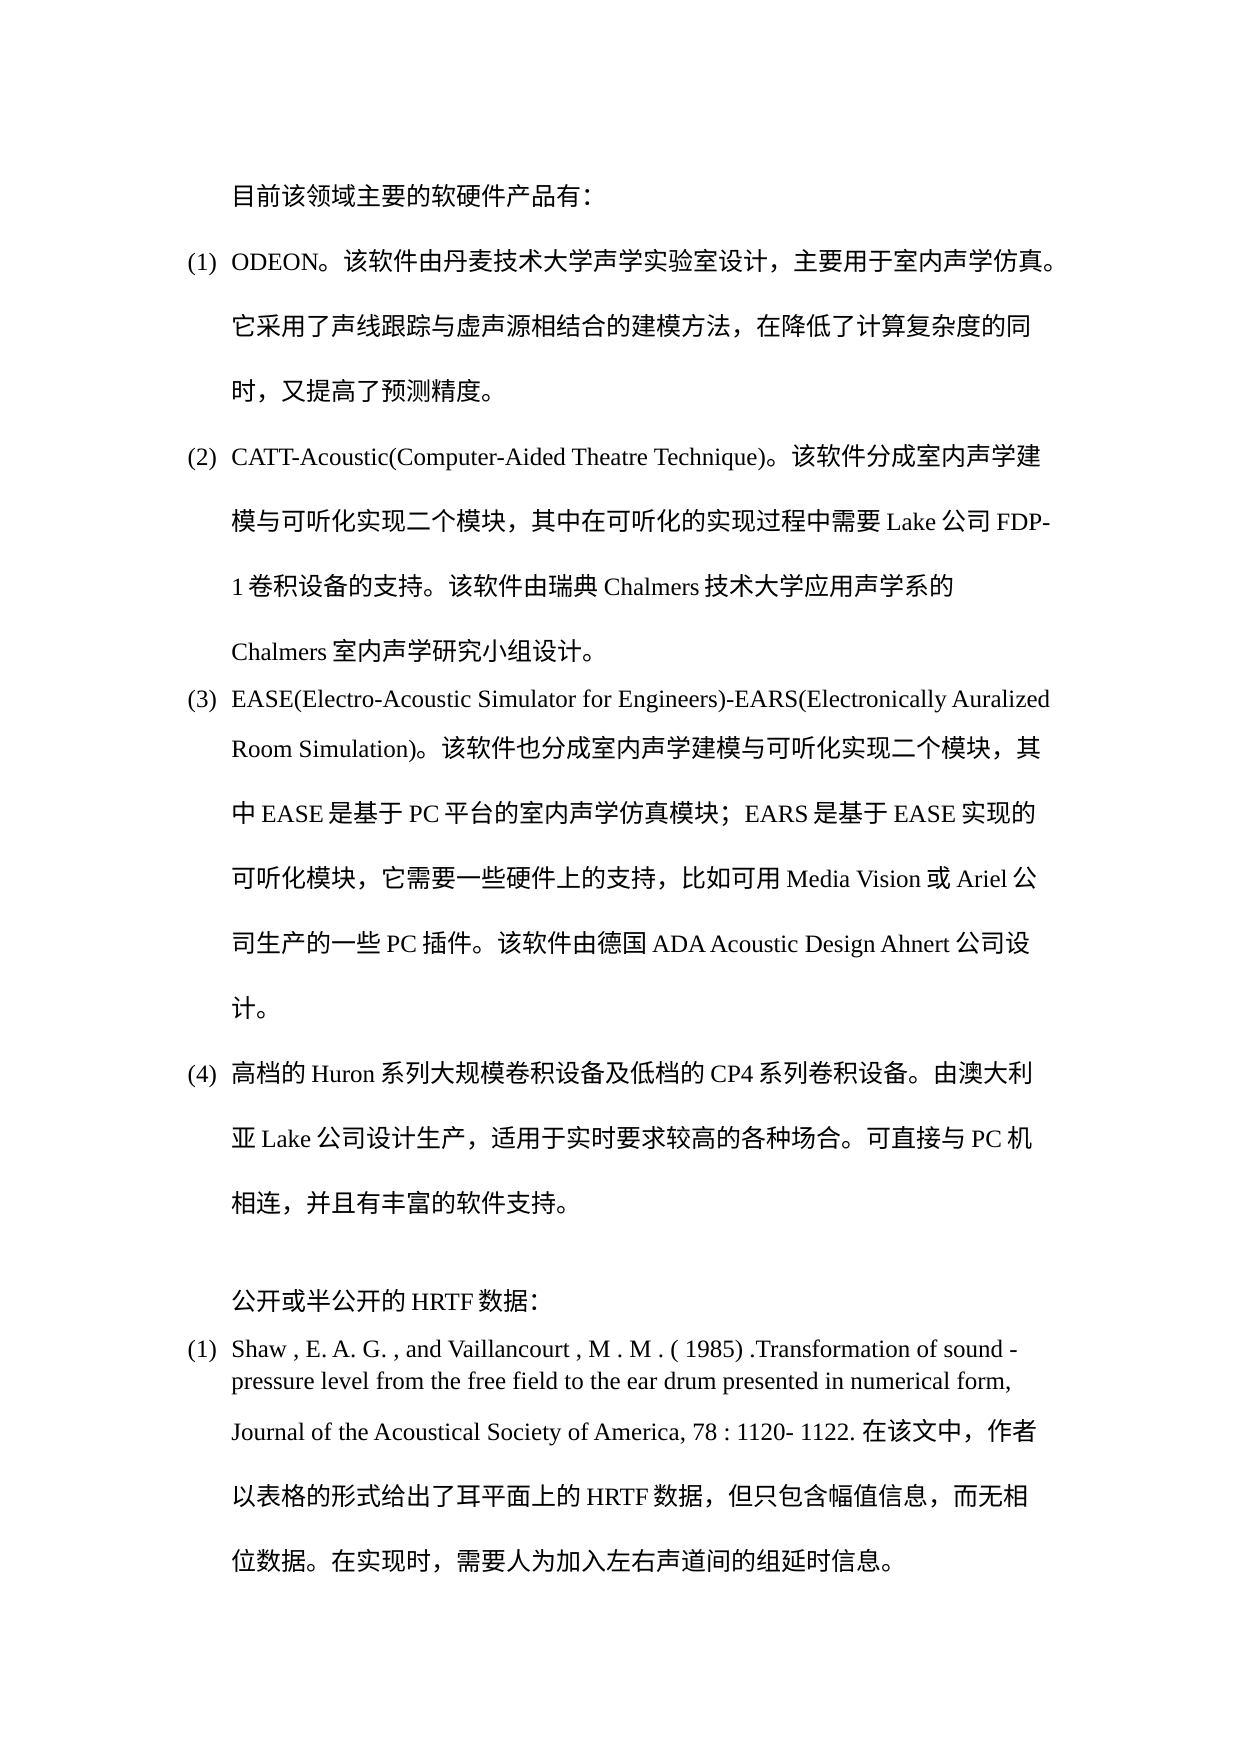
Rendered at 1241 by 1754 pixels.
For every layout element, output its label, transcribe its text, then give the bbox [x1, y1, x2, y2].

list CATT-Acoustic(Computer-Aided Theatre Technique)。该软件分成室内声学建模与可听化实现二个模块，其中在可听化的实现过程中需要Lake公司FDP-1卷积设备的支持。该软件由瑞典Chalmers技术大学应用声学系的Chalmers室内声学研究小组设计。 [187, 422, 1053, 682]
list Shaw , E. A. G. , and Vaillancourt , M . M . ( 1985) .Transformation of sound - pressure level from the free field to the ear drum presented in numerical form, Journal of the Acoustical Society of America, 78 : 1120- 1122. 在该文中，作者以表格的形式给出了耳平面上的HRTF数据，但只包含幅值信息，而无相位数据。在实现时，需要人为加入左右声道间的组延时信息。 [187, 1332, 1053, 1592]
list EASE(Electro-Acoustic Simulator for Engineers)-EARS(Electronically Auralized Room Simulation)。该软件也分成室内声学建模与可听化实现二个模块，其中EASE是基于PC平台的室内声学仿真模块；EARS是基于EASE实现的可听化模块，它需要一些硬件上的支持，比如可用Media Vision或Ariel公司生产的一些PC插件。该软件由德国ADA Acoustic Design Ahnert公司设计。 [187, 682, 1053, 1039]
list ODEON。该软件由丹麦技术大学声学实验室设计，主要用于室内声学仿真。它采用了声线跟踪与虚声源相结合的建模方法，在降低了计算复杂度的同时，又提高了预测精度。 [187, 227, 1053, 422]
text 目前该领域主要的软硬件产品有： [187, 162, 1053, 227]
list 高档的Huron系列大规模卷积设备及低档的CP4系列卷积设备。由澳大利亚Lake公司设计生产，适用于实时要求较高的各种场合。可直接与PC机相连，并且有丰富的软件支持。 [187, 1039, 1053, 1234]
text 公开或半公开的HRTF数据： [187, 1267, 1053, 1332]
